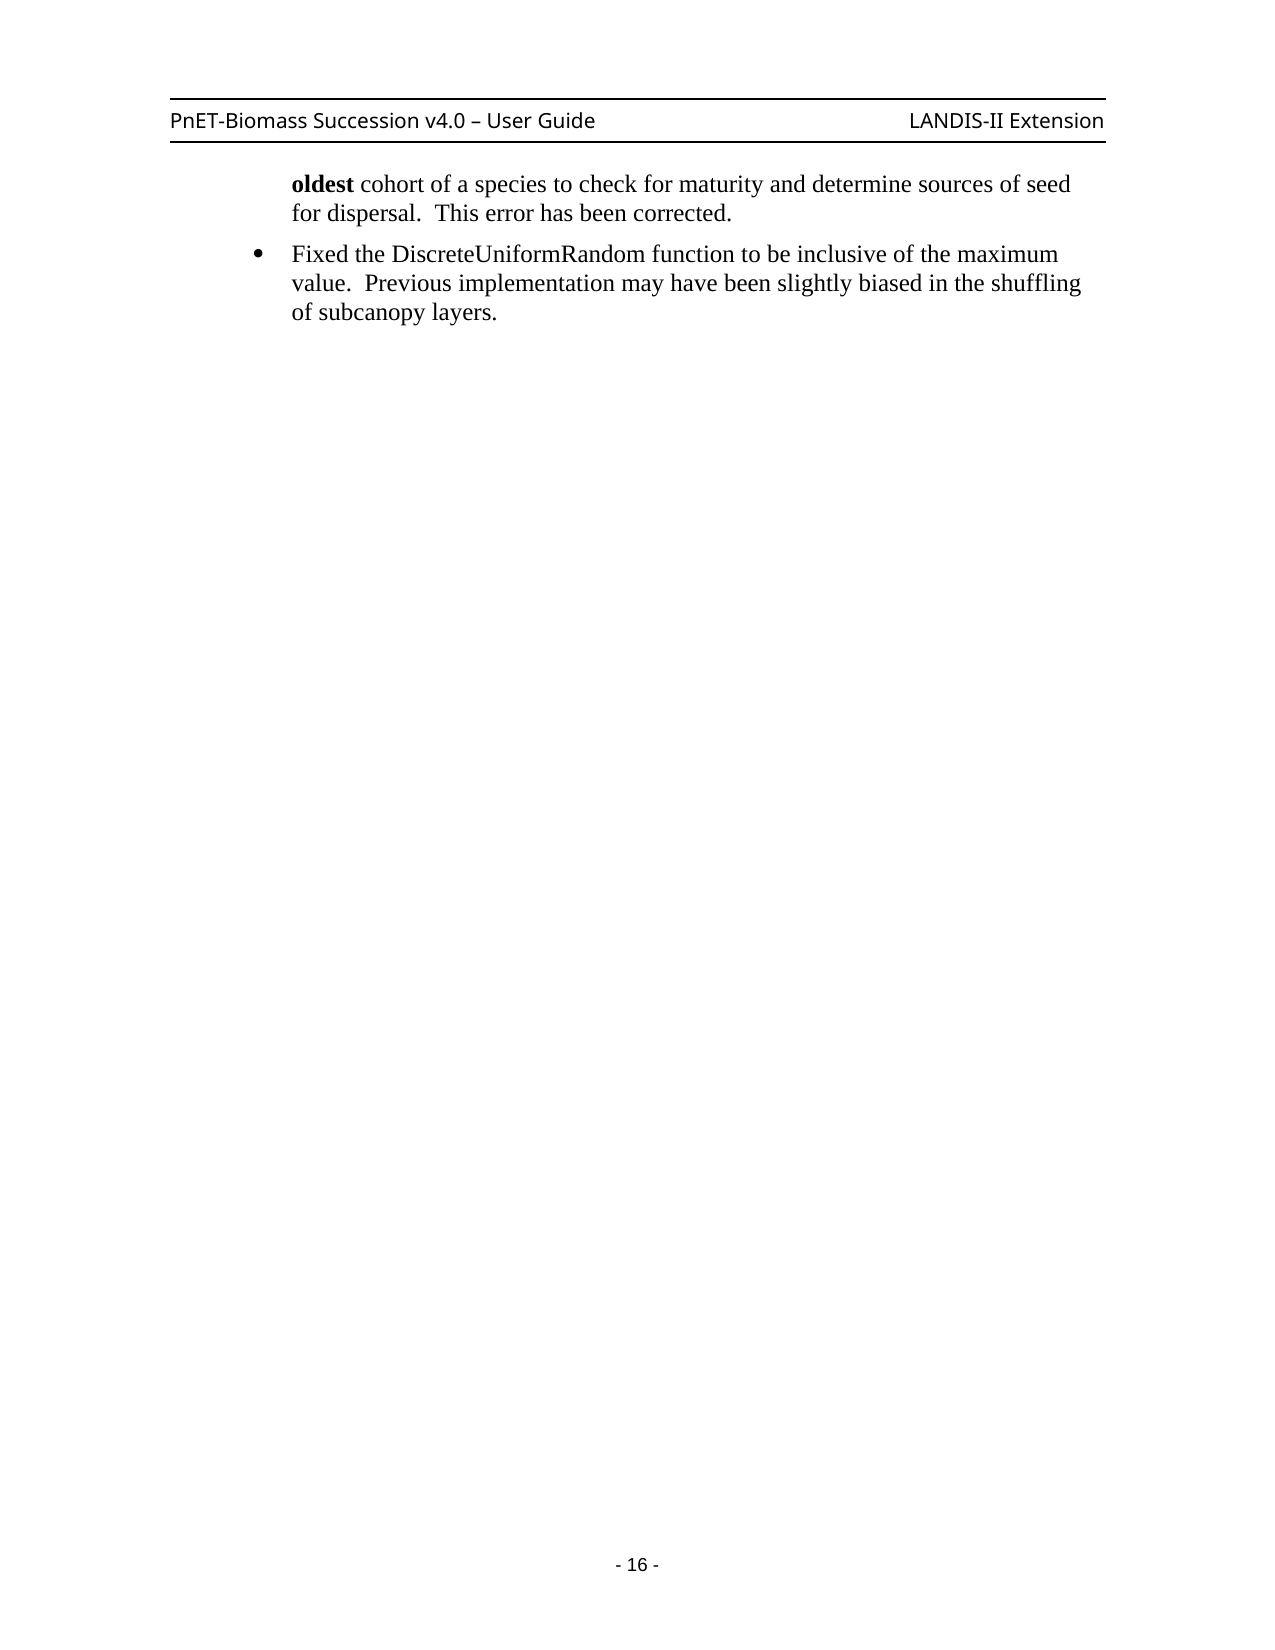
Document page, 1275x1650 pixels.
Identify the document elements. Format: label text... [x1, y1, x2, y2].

list Fixed the DiscreteUniformRandom function to be inclusive of the maximum value. Previous implementation may have been slightly biased in the shuffling of subcanopy layers. [254, 239, 1098, 326]
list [254, 169, 1098, 227]
